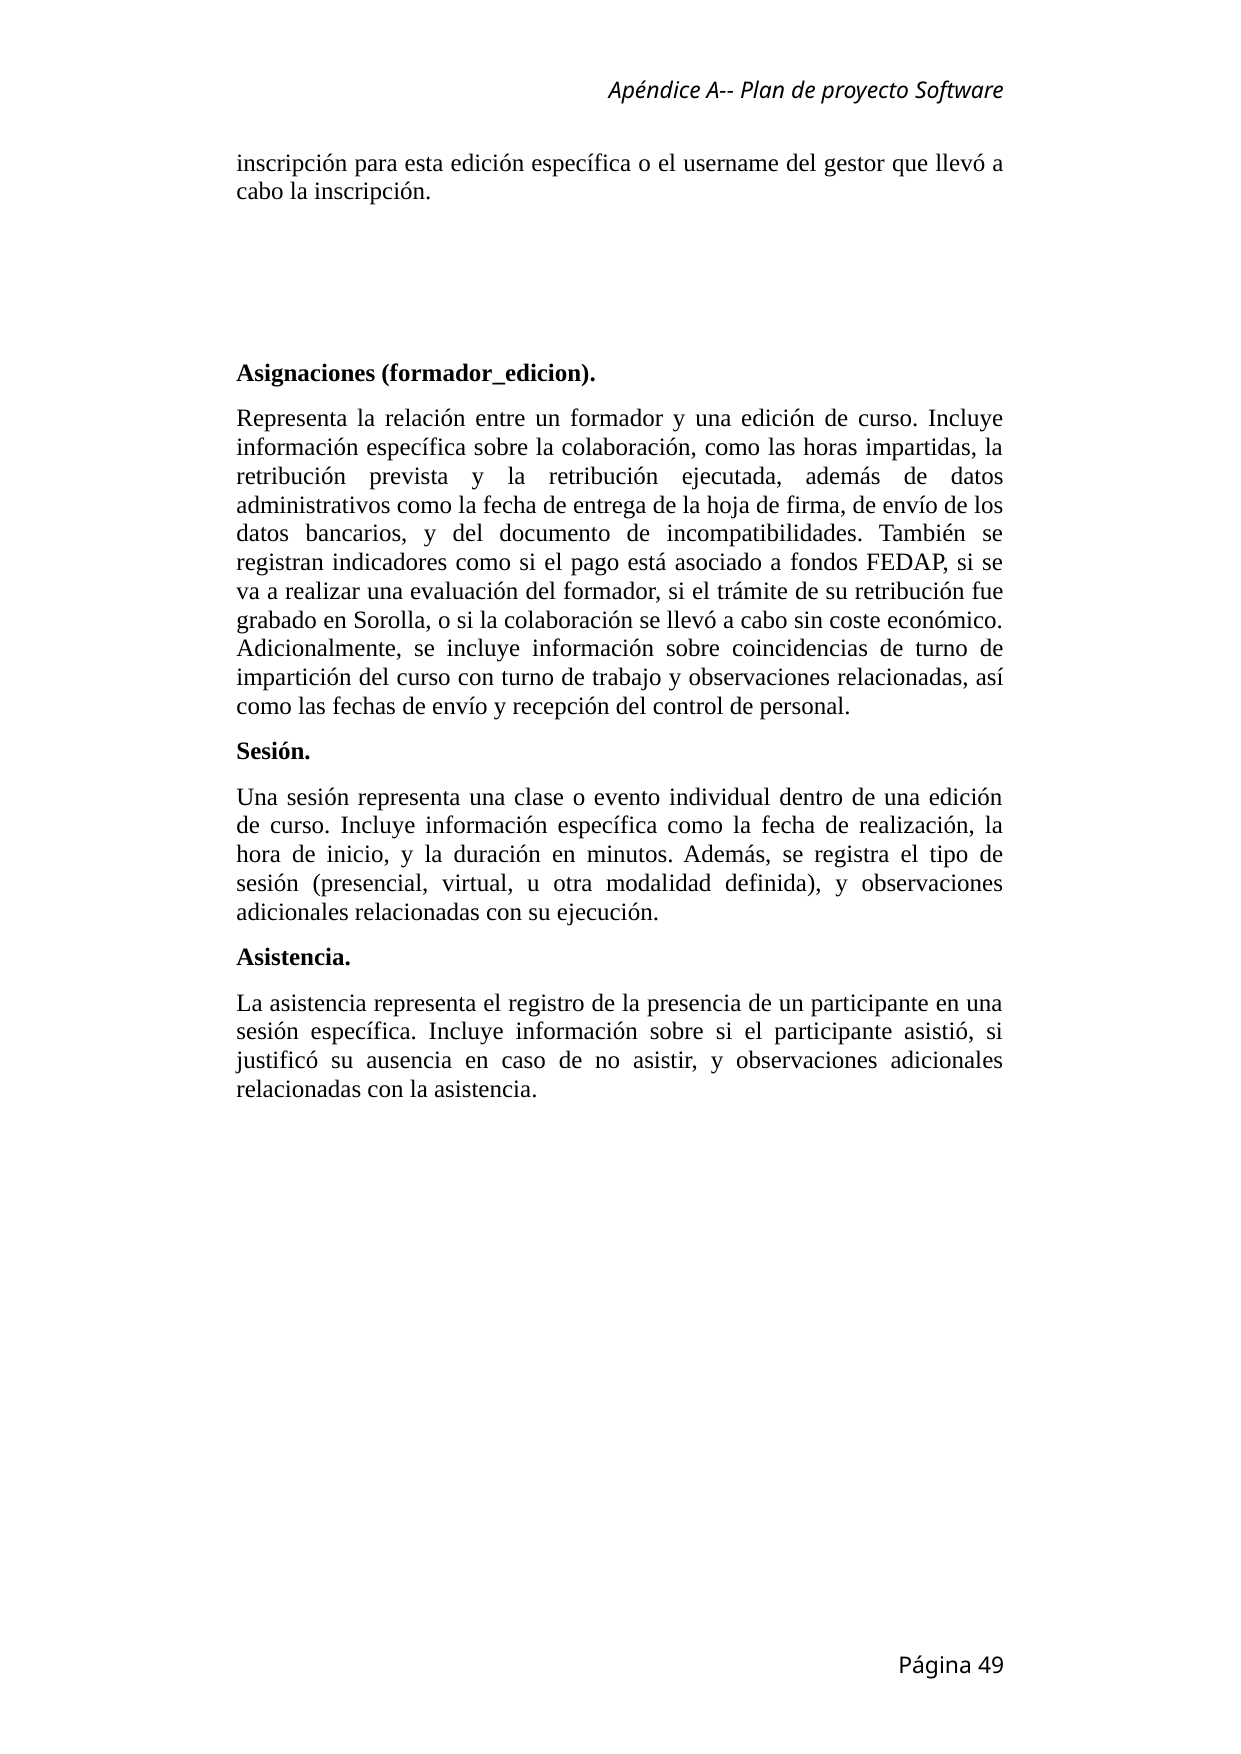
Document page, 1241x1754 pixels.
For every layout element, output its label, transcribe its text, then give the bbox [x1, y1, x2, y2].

text Asistencia. [236, 942, 1004, 971]
text Asignaciones (formador_edicion). [236, 358, 1004, 387]
text Una sesión representa una clase o evento individual dentro de una edición de curso. Incluye información específica como la fecha de realización, la hora de inicio, y la duración en minutos. Además, se registra el tipo de sesión (presencial, virtual, u otra modalidad definida), y observaciones adicionales relacionadas con su ejecución. [236, 782, 1004, 926]
text La asistencia representa el registro de la presencia de un participante en una sesión específica. Incluye información sobre si el participante asistió, si justificó su ausencia en caso de no asistir, y observaciones adicionales relacionadas con la asistencia. [236, 988, 1004, 1103]
text Representa la relación entre un formador y una edición de curso. Incluye información específica sobre la colaboración, como las horas impartidas, la retribución prevista y la retribución ejecutada, además de datos administrativos como la fecha de entrega de la hoja de firma, de envío de los datos bancarios, y del documento de incompatibilidades. También se registran indicadores como si el pago está asociado a fondos FEDAP, si se va a realizar una evaluación del formador, si el trámite de su retribución fue grabado en Sorolla, o si la colaboración se llevó a cabo sin coste económico. Adicionalmente, se incluye información sobre coincidencias de turno de impartición del curso con turno de trabajo y observaciones relacionadas, así como las fechas de envío y recepción del control de personal. [236, 403, 1004, 720]
text Sesión. [236, 736, 1004, 765]
